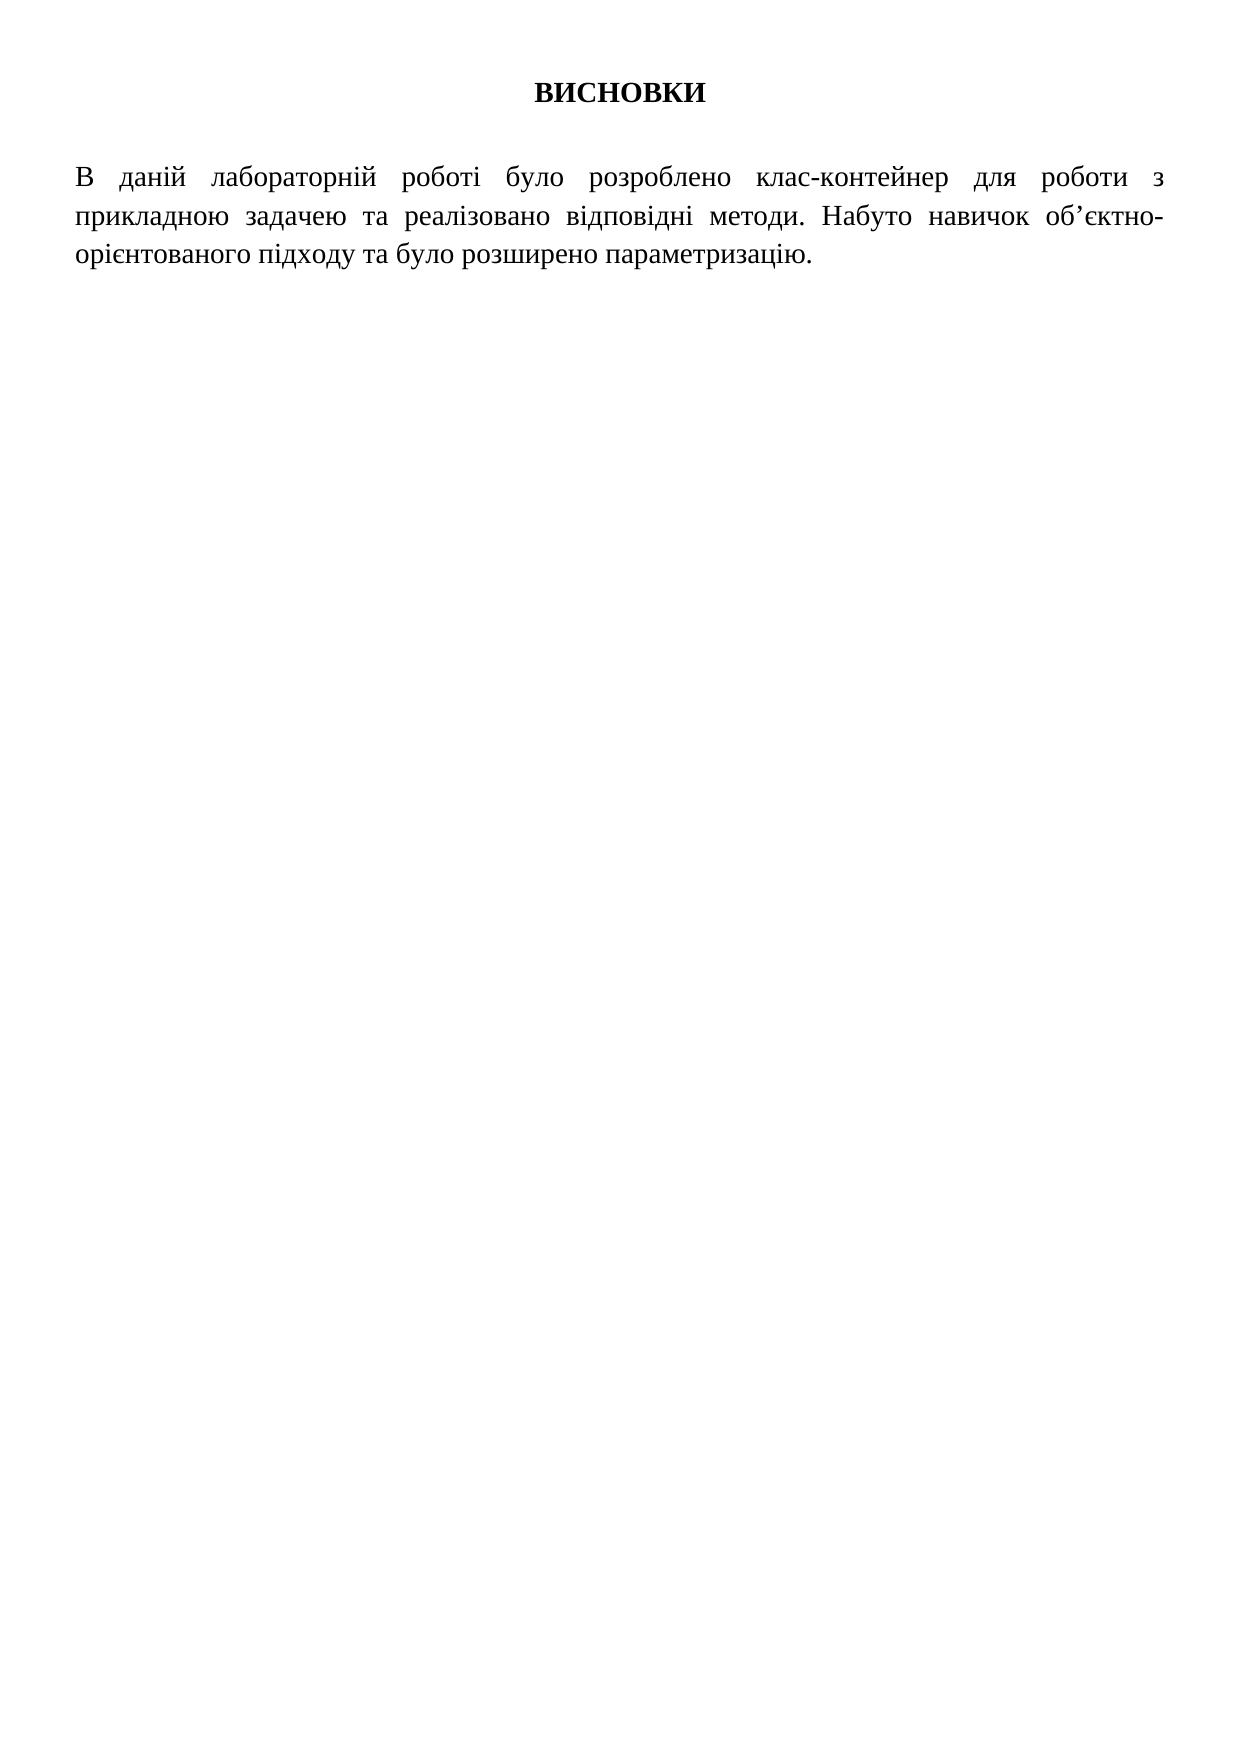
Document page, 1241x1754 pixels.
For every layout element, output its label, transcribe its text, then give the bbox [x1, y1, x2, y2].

text ВИСНОВКИ [75, 75, 1165, 108]
text В даній лабораторній роботі було розроблено клас-контейнер для роботи з прикладною задачею та реалізовано відповідні методи. Набуто навичок об’єктно-орієнтованого підходу та було розширено параметризацію. [75, 121, 1165, 270]
